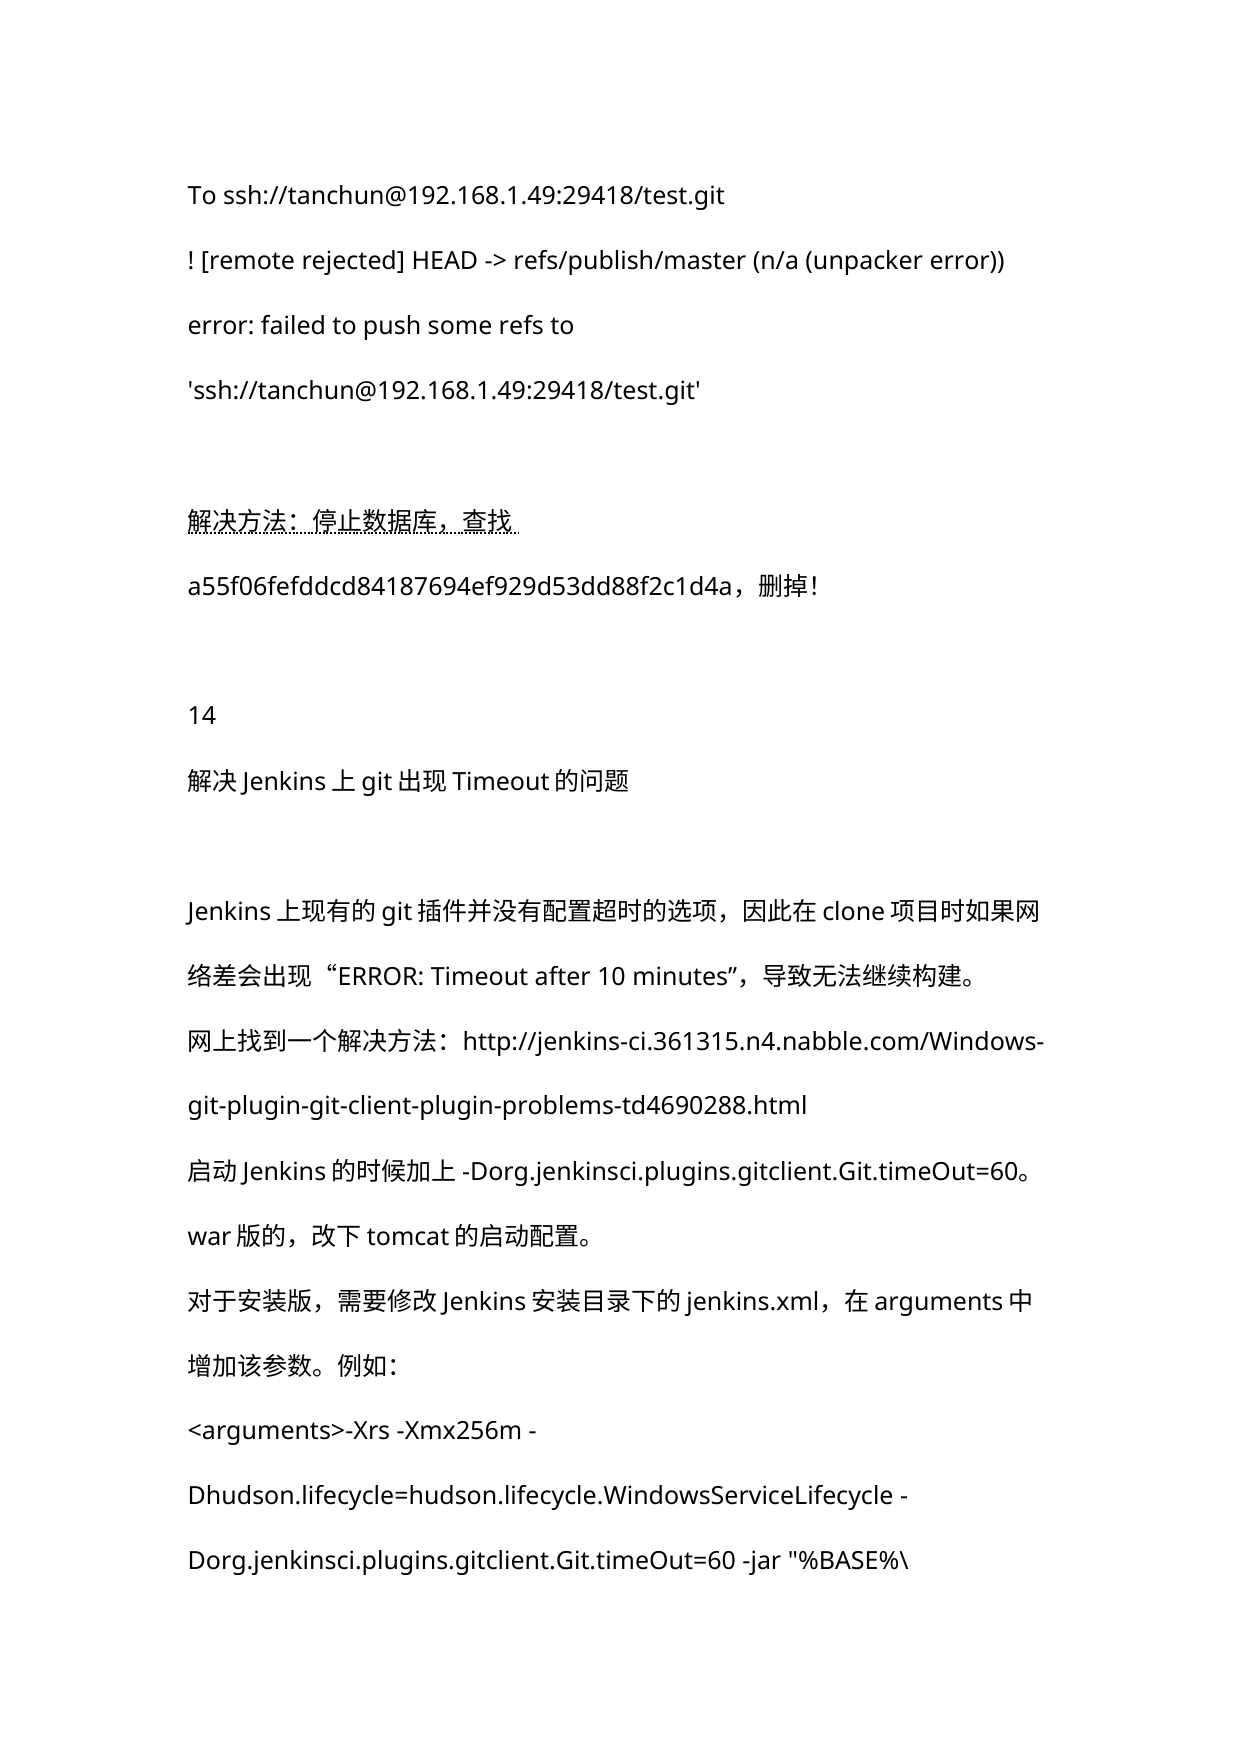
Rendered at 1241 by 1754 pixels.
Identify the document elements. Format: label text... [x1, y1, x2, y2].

text 14 [187, 682, 1053, 747]
text 解决方法：停止数据库，查找 a55f06fefddcd84187694ef929d53dd88f2c1d4a，删掉！ [187, 487, 1053, 617]
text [187, 747, 1053, 1592]
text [187, 162, 1053, 422]
